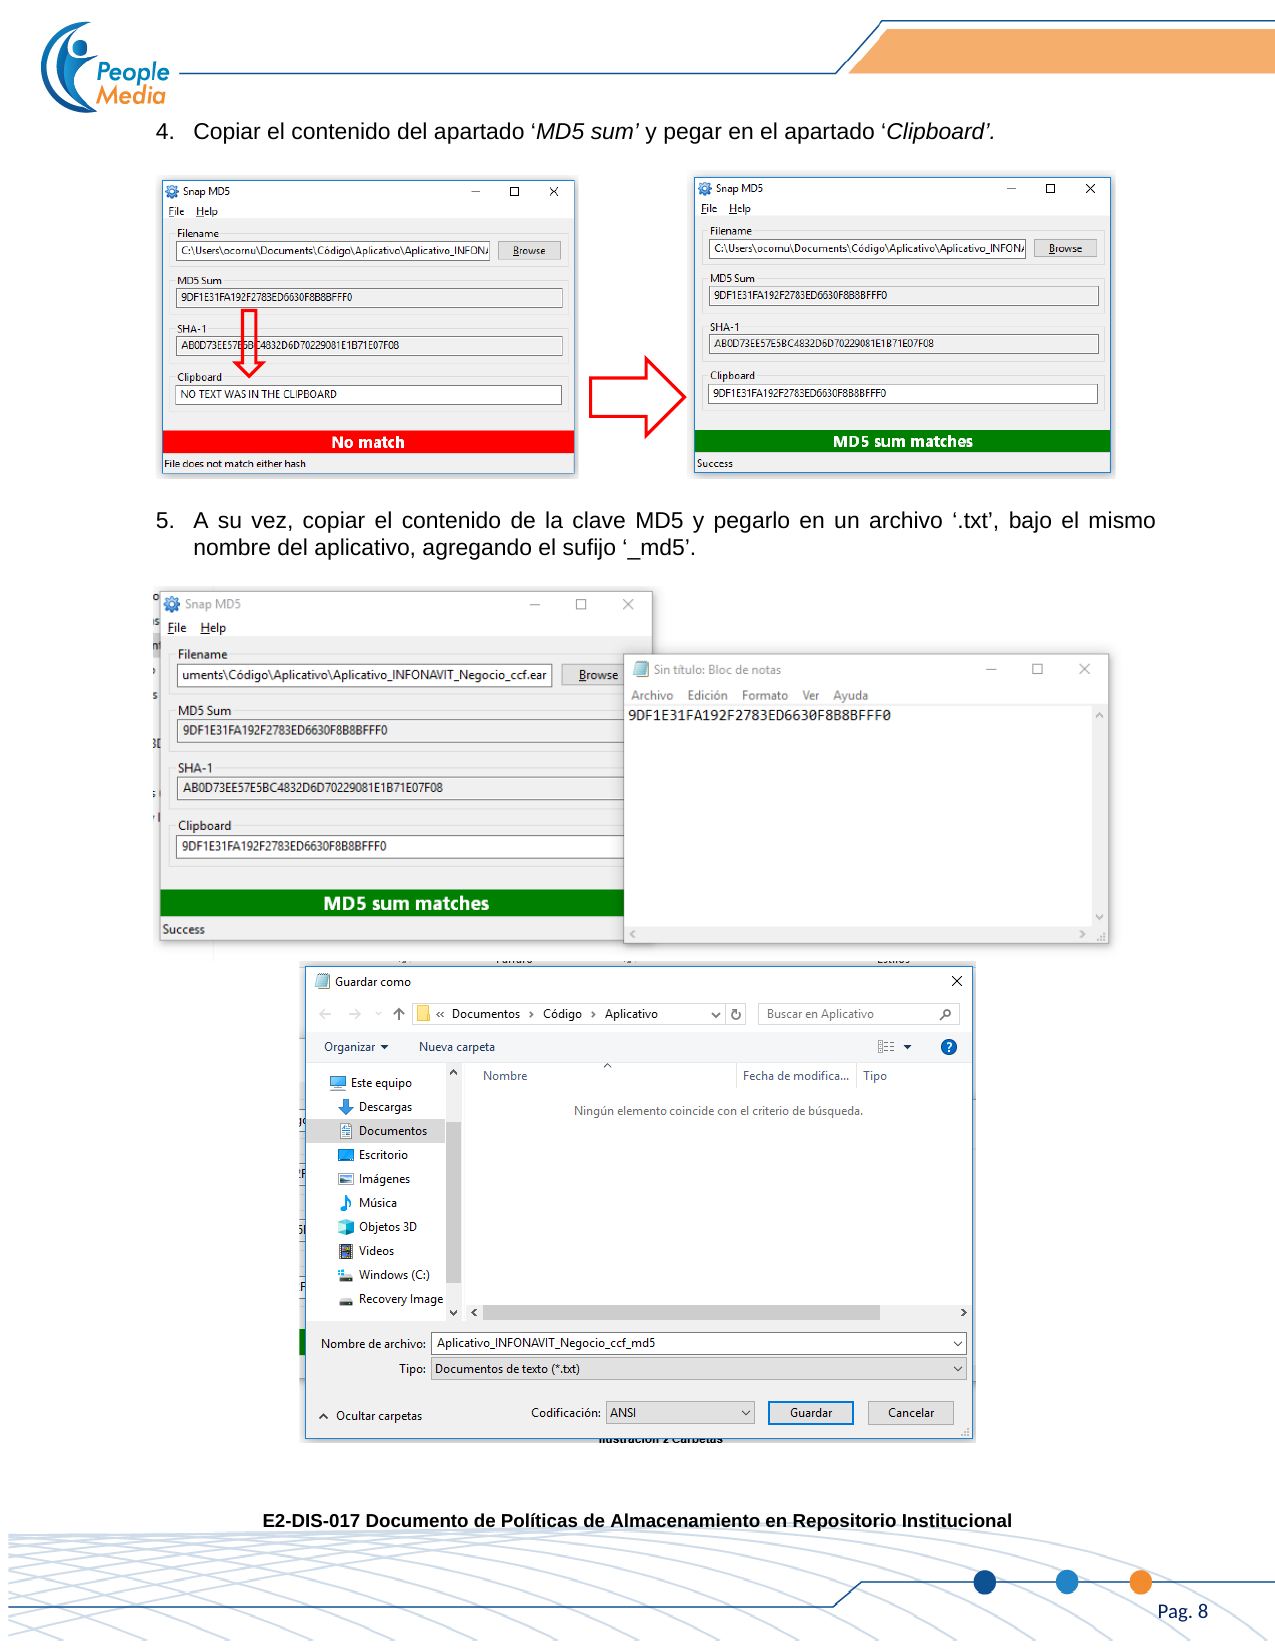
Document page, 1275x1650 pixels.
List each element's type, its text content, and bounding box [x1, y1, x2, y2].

picture [153, 586, 1123, 1443]
picture [20, 0, 1275, 122]
picture [686, 170, 1116, 479]
picture [8, 1507, 1275, 1641]
list Copiar el contenido del apartado ‘MD5 sum’ y pegar en el apartado ‘Clipboard’. [156, 118, 1157, 144]
picture [155, 175, 579, 479]
list A su vez, copiar el contenido de la clave MD5 y pegarlo en un archivo ‘.txt’, bajo el mismo nombre del aplicativo, agregando el sufijo ‘_md5’. [156, 507, 1157, 560]
